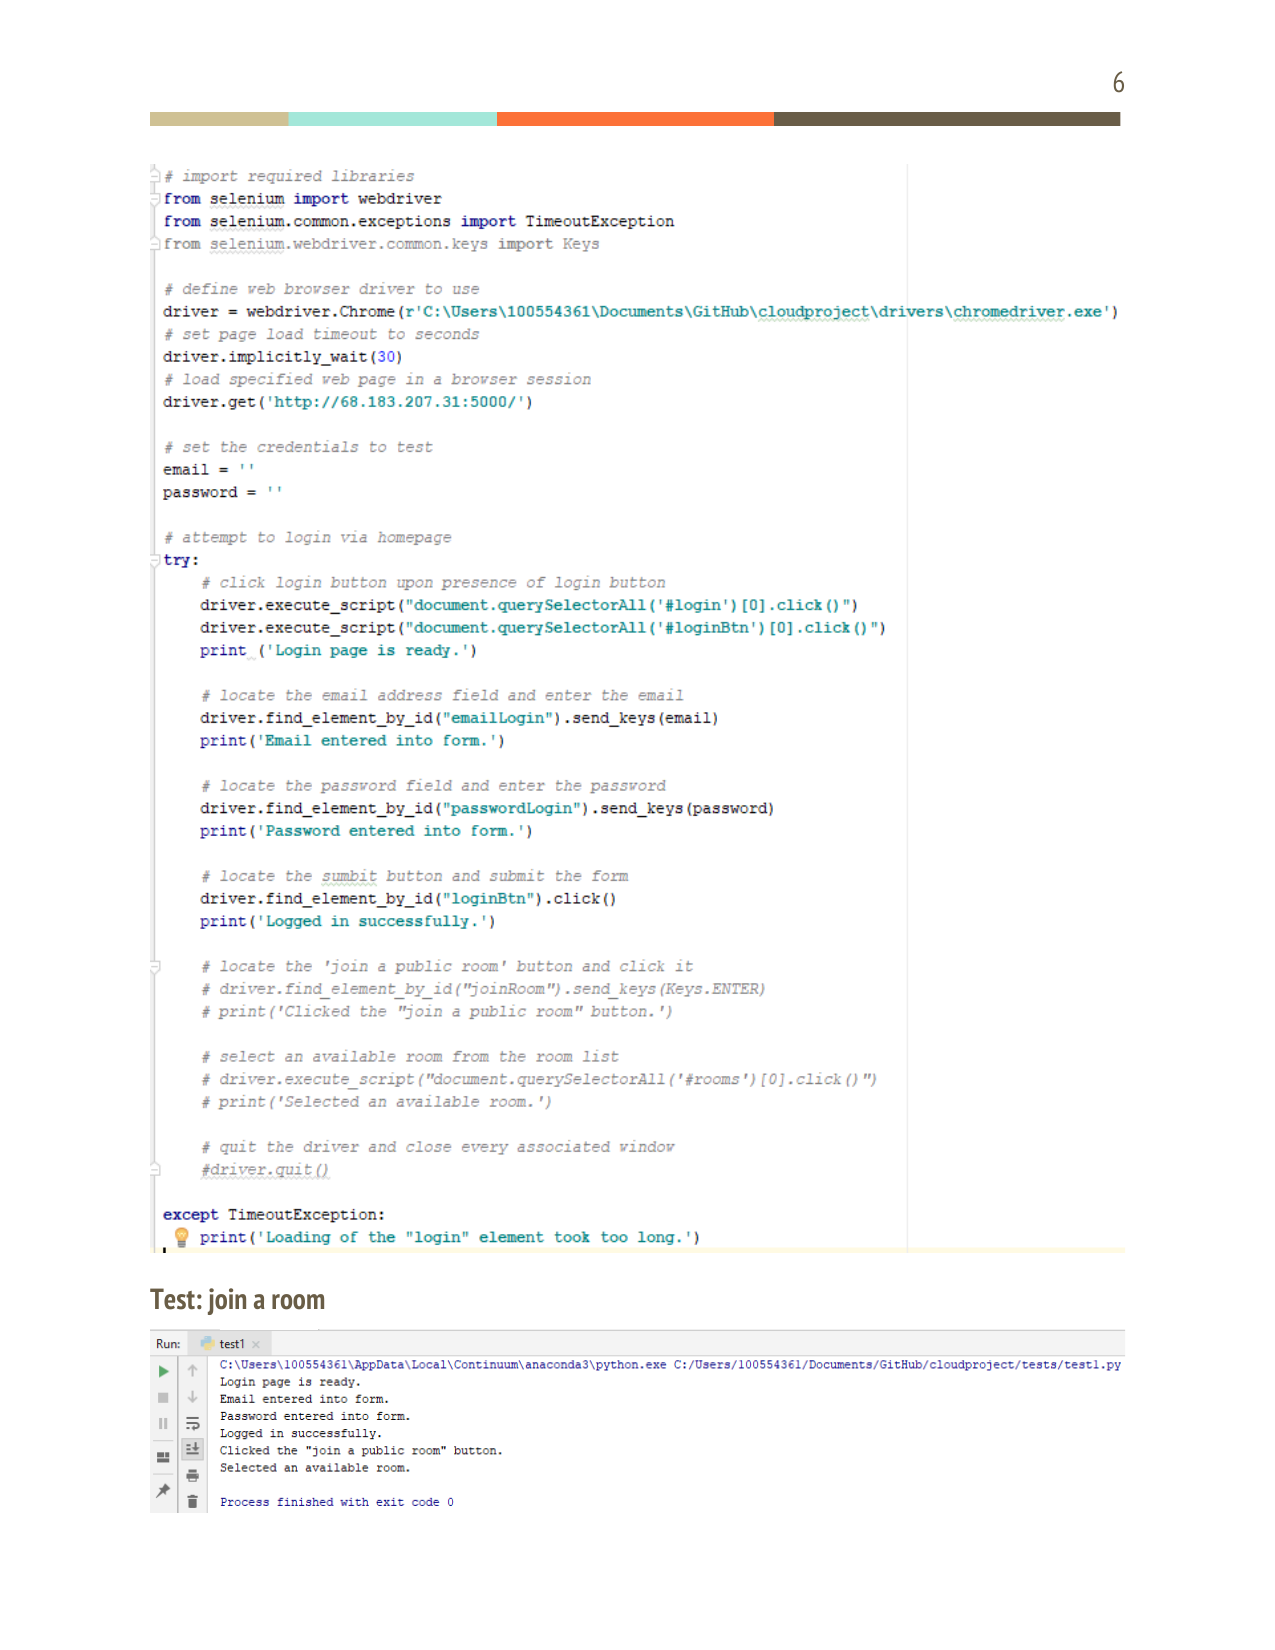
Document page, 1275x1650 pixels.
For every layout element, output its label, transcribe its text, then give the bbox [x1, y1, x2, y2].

picture [150, 112, 1121, 126]
subtitle Test: join a room [150, 1279, 1125, 1317]
picture [150, 1329, 1125, 1513]
picture [150, 164, 1125, 1253]
